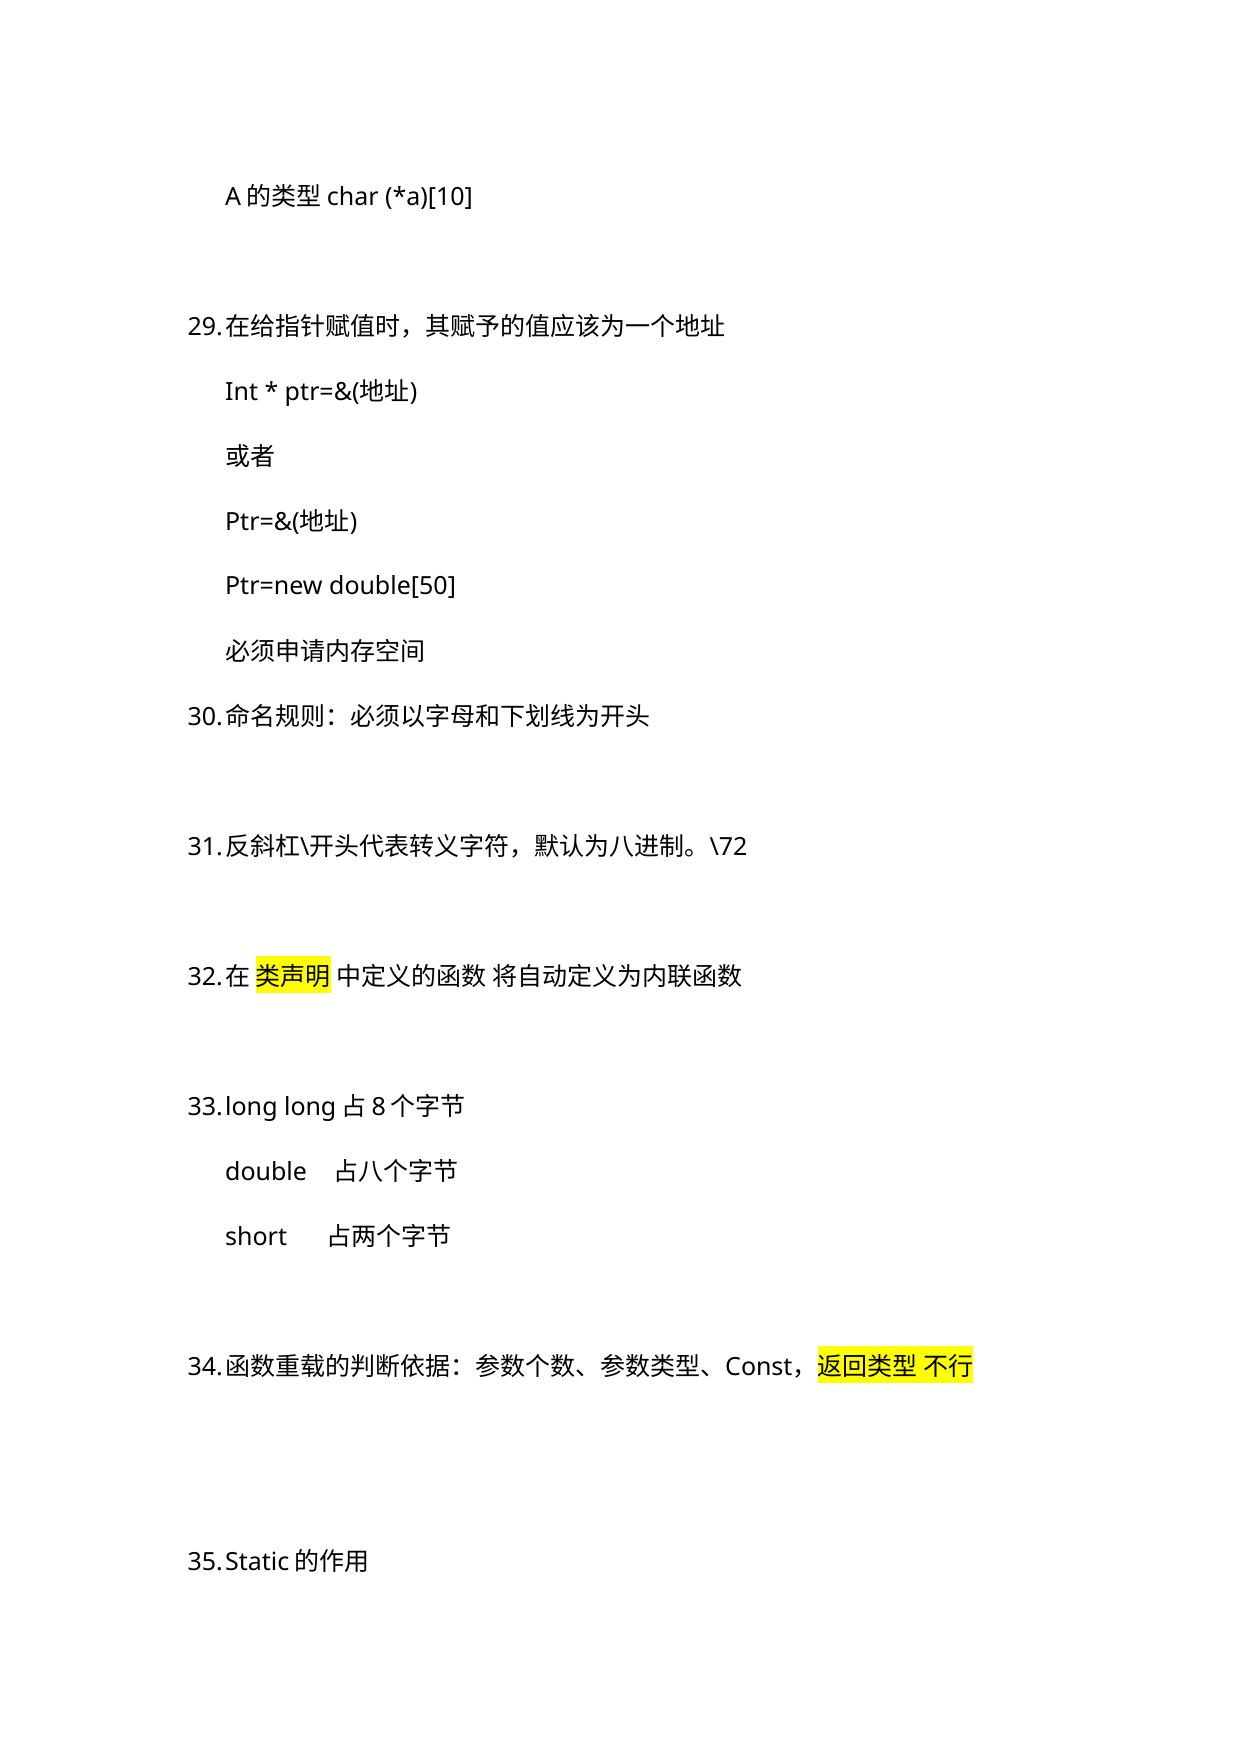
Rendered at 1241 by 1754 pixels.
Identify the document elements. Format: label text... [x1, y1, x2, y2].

list Static的作用 [187, 1527, 1053, 1592]
list Ptr=&(地址) [225, 487, 1053, 552]
list A的类型 char (*a)[10] [225, 162, 1053, 227]
list double 占八个字节 [225, 1137, 1053, 1202]
list 或者 [225, 422, 1053, 487]
list 反斜杠\开头代表转义字符，默认为八进制。\72 [187, 812, 1053, 877]
list long long占8个字节 [187, 1072, 1053, 1137]
list Int * ptr=&(地址) [225, 357, 1053, 422]
list 函数重载的判断依据：参数个数、参数类型、Const，返回类型 不行 [187, 1332, 1053, 1397]
list 在 类声明 中定义的函数 将自动定义为内联函数 [187, 942, 1053, 1007]
list 必须申请内存空间 [225, 617, 1053, 682]
list Ptr=new double[50] [225, 552, 1053, 617]
list 在给指针赋值时，其赋予的值应该为一个地址 [187, 292, 1053, 357]
list 命名规则：必须以字母和下划线为开头 [187, 682, 1053, 747]
list short 占两个字节 [225, 1202, 1053, 1267]
